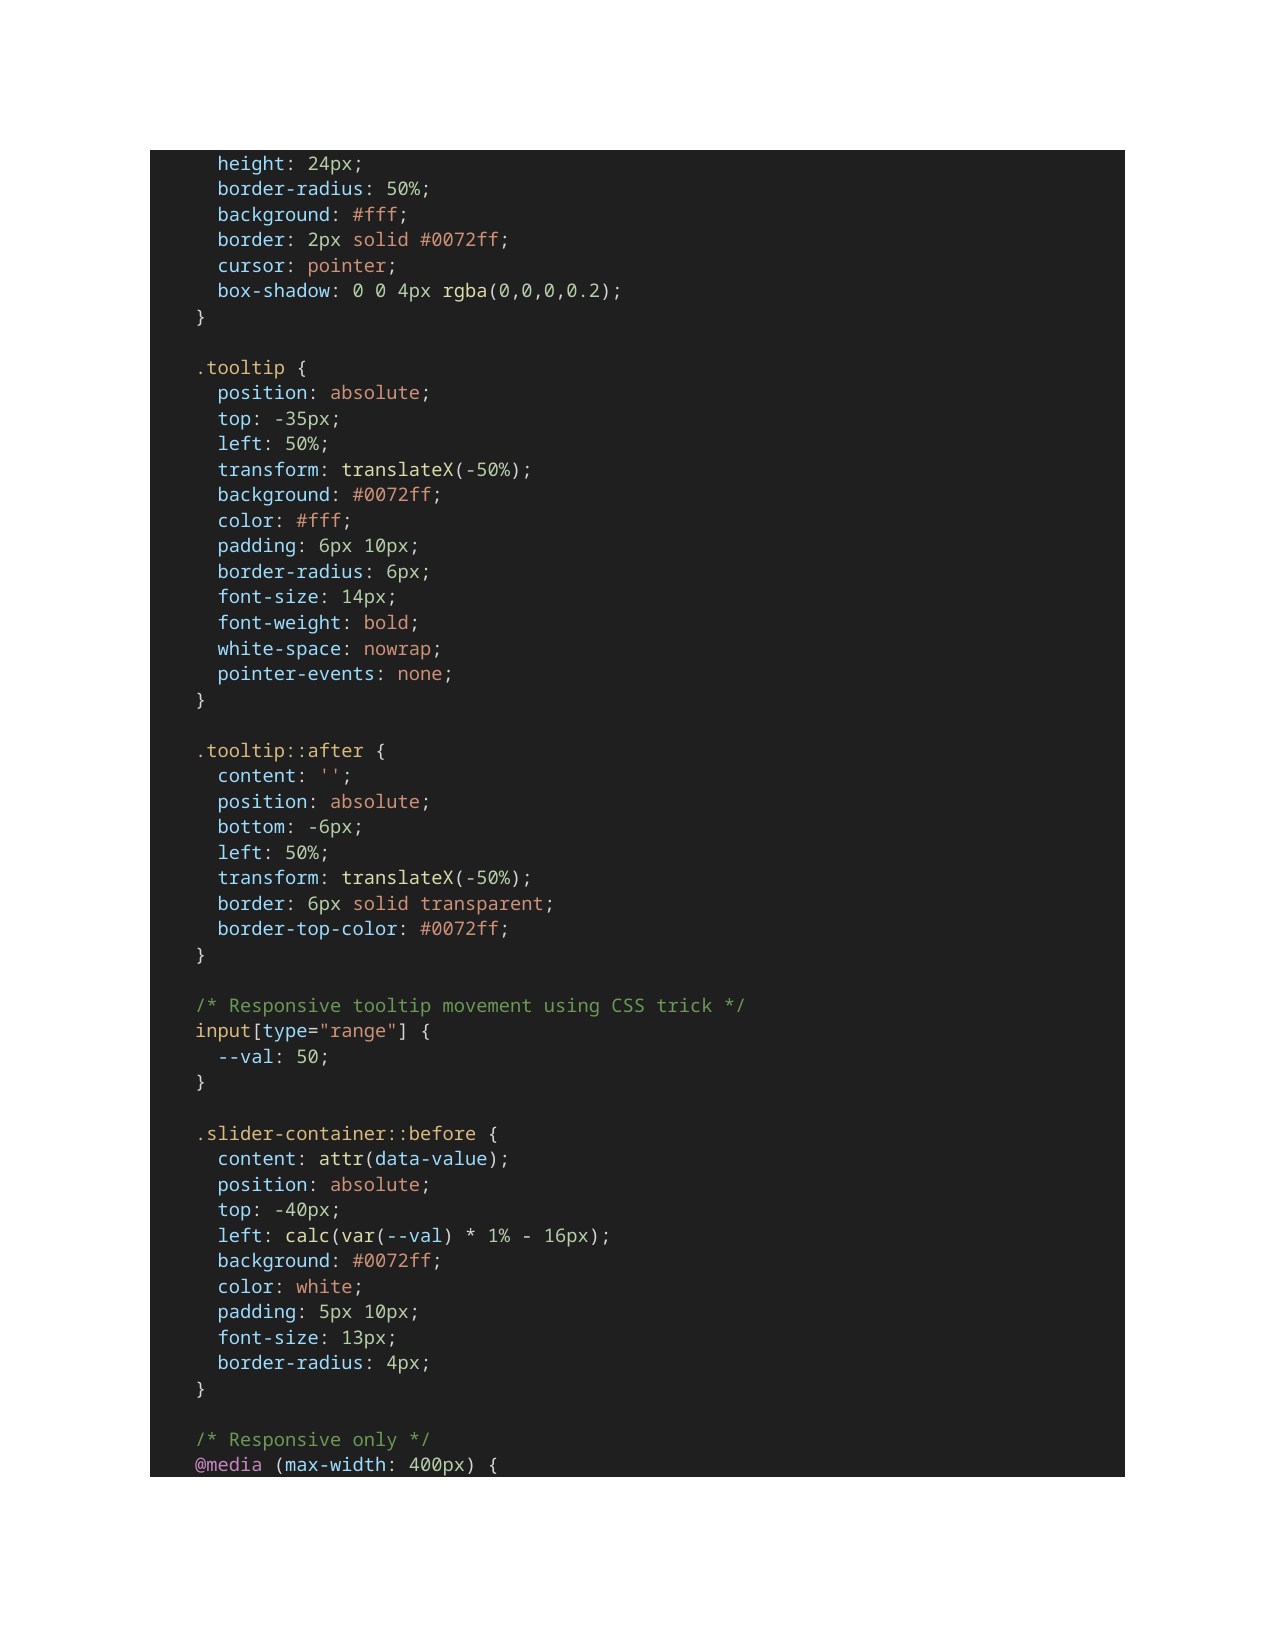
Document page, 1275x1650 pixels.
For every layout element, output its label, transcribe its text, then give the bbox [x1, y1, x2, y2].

text .tooltip { [150, 354, 1125, 380]
text content: ''; [150, 762, 1125, 788]
text color: white; [150, 1273, 1125, 1298]
text font-size: 13px; [150, 1324, 1125, 1349]
text background: #0072ff; [150, 1247, 1125, 1273]
text padding: 5px 10px; [150, 1298, 1125, 1324]
text border-radius: 6px; [150, 558, 1125, 584]
text border-radius: 50%; [150, 176, 1125, 201]
text box-shadow: 0 0 4px rgba(0,0,0,0.2); [150, 278, 1125, 303]
text /* Responsive only */ [150, 1426, 1125, 1452]
text height: 24px; [150, 150, 1125, 176]
text } [150, 1375, 1125, 1401]
text } [150, 303, 1125, 329]
text color: #fff; [150, 507, 1125, 533]
text } [150, 686, 1125, 711]
text content: attr(data-value); [150, 1145, 1125, 1171]
text } [150, 1069, 1125, 1094]
text font-size: 14px; [150, 584, 1125, 609]
text pointer-events: none; [150, 660, 1125, 686]
text border: 2px solid #0072ff; [150, 227, 1125, 252]
text white-space: nowrap; [150, 635, 1125, 660]
text .tooltip::after { [150, 737, 1125, 762]
text background: #fff; [150, 201, 1125, 227]
text /* Responsive tooltip movement using CSS trick */ [150, 992, 1125, 1018]
text input[type="range"] { [150, 1018, 1125, 1043]
text padding: 6px 10px; [150, 533, 1125, 558]
text border: 6px solid transparent; [150, 890, 1125, 916]
text transform: translateX(-50%); [150, 456, 1125, 482]
text cursor: pointer; [150, 252, 1125, 278]
text left: calc(var(--val) * 1% - 16px); [150, 1222, 1125, 1247]
text position: absolute; [150, 380, 1125, 405]
text --val: 50; [150, 1043, 1125, 1069]
text background: #0072ff; [150, 482, 1125, 507]
text transform: translateX(-50%); [150, 864, 1125, 890]
text } [150, 941, 1125, 967]
text left: 50%; [150, 839, 1125, 864]
text @media (max-width: 400px) { [150, 1452, 1125, 1477]
text border-radius: 4px; [150, 1349, 1125, 1375]
text left: 50%; [150, 431, 1125, 456]
text top: -35px; [150, 405, 1125, 431]
text position: absolute; [150, 1171, 1125, 1196]
text font-weight: bold; [150, 609, 1125, 635]
text border-top-color: #0072ff; [150, 916, 1125, 941]
text bottom: -6px; [150, 813, 1125, 839]
text position: absolute; [150, 788, 1125, 813]
text .slider-container::before { [150, 1120, 1125, 1145]
text top: -40px; [150, 1196, 1125, 1222]
